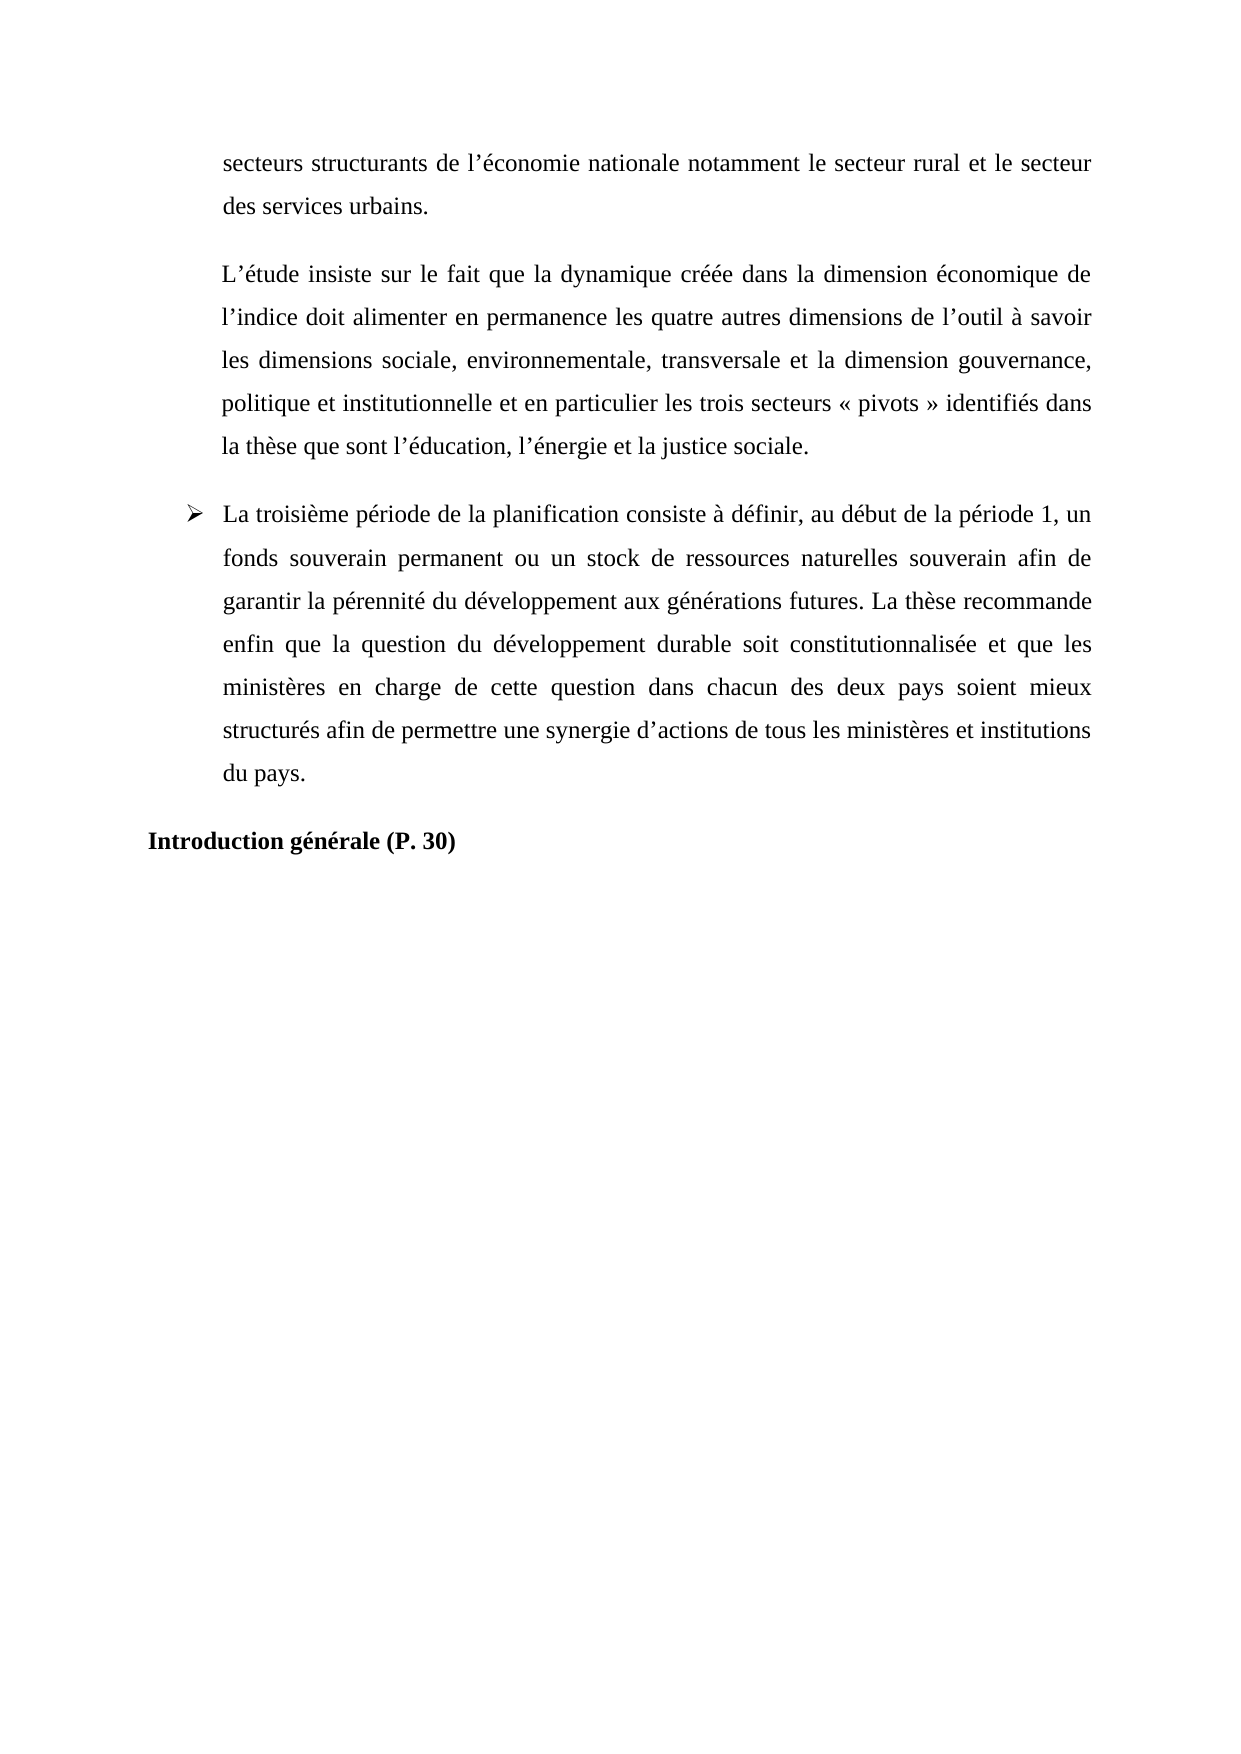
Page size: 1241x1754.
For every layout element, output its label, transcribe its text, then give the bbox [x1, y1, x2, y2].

text L’étude insiste sur le fait que la dynamique créée dans la dimension économique de l’indice doit alimenter en permanence les quatre autres dimensions de l’outil à savoir les dimensions sociale, environnementale, transversale et la dimension gouvernance, politique et institutionnelle et en particulier les trois secteurs « pivots » identifiés dans la thèse que sont l’éducation, l’énergie et la justice sociale. [221, 259, 1093, 460]
list La troisième période de la planification consiste à définir, au début de la période 1, un fonds souverain permanent ou un stock de ressources naturelles souverain afin de garantir la pérennité du développement aux générations futures. La thèse recommande enfin que la question du développement durable soit constitutionnalisée et que les ministères en charge de cette question dans chacun des deux pays soient mieux structurés afin de permettre une synergie d’actions de tous les ministères et institutions du pays. [185, 499, 1093, 787]
text Introduction générale (P. 30) [148, 826, 1093, 855]
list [185, 148, 1093, 219]
